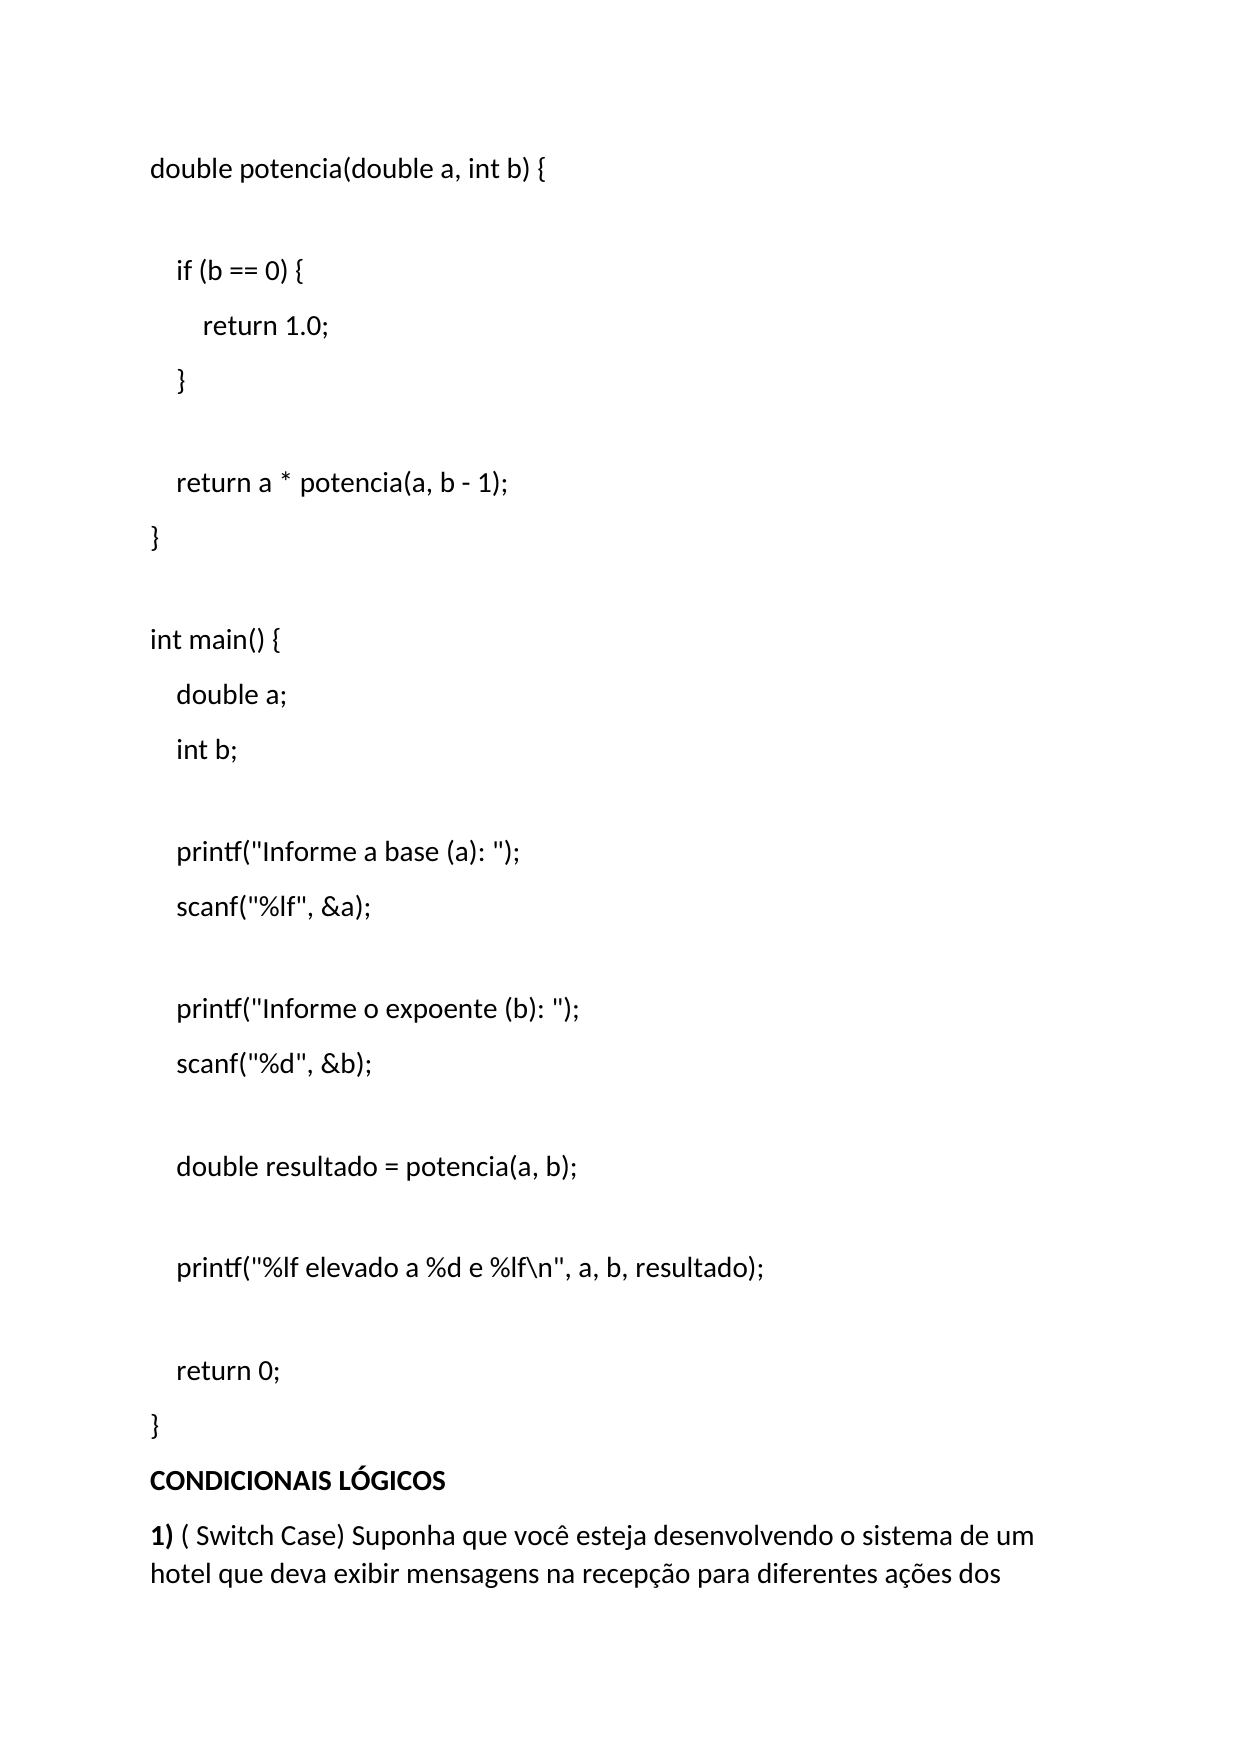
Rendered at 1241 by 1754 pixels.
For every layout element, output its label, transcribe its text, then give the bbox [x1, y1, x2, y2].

text scanf("%d", &b); [150, 1046, 1090, 1081]
text return 0; [150, 1352, 1090, 1387]
text double a; [150, 676, 1090, 712]
text double potencia(double a, int b) { [150, 150, 1090, 186]
text } [150, 519, 1090, 555]
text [150, 1517, 1090, 1591]
text } [150, 1407, 1090, 1442]
text CONDICIONAIS LÓGICOS [150, 1462, 1090, 1497]
text printf("Informe o expoente (b): "); [150, 991, 1090, 1026]
text printf("Informe a base (a): "); [150, 833, 1090, 869]
text scanf("%lf", &a); [150, 888, 1090, 924]
text return 1.0; [150, 307, 1090, 343]
text return a * potencia(a, b - 1); [150, 464, 1090, 500]
text double resultado = potencia(a, b); [150, 1148, 1090, 1183]
text } [150, 362, 1090, 398]
text if (b == 0) { [150, 252, 1090, 288]
text int main() { [150, 621, 1090, 657]
text int b; [150, 731, 1090, 767]
text printf("%lf elevado a %d e %lf\n", a, b, resultado); [150, 1249, 1090, 1285]
